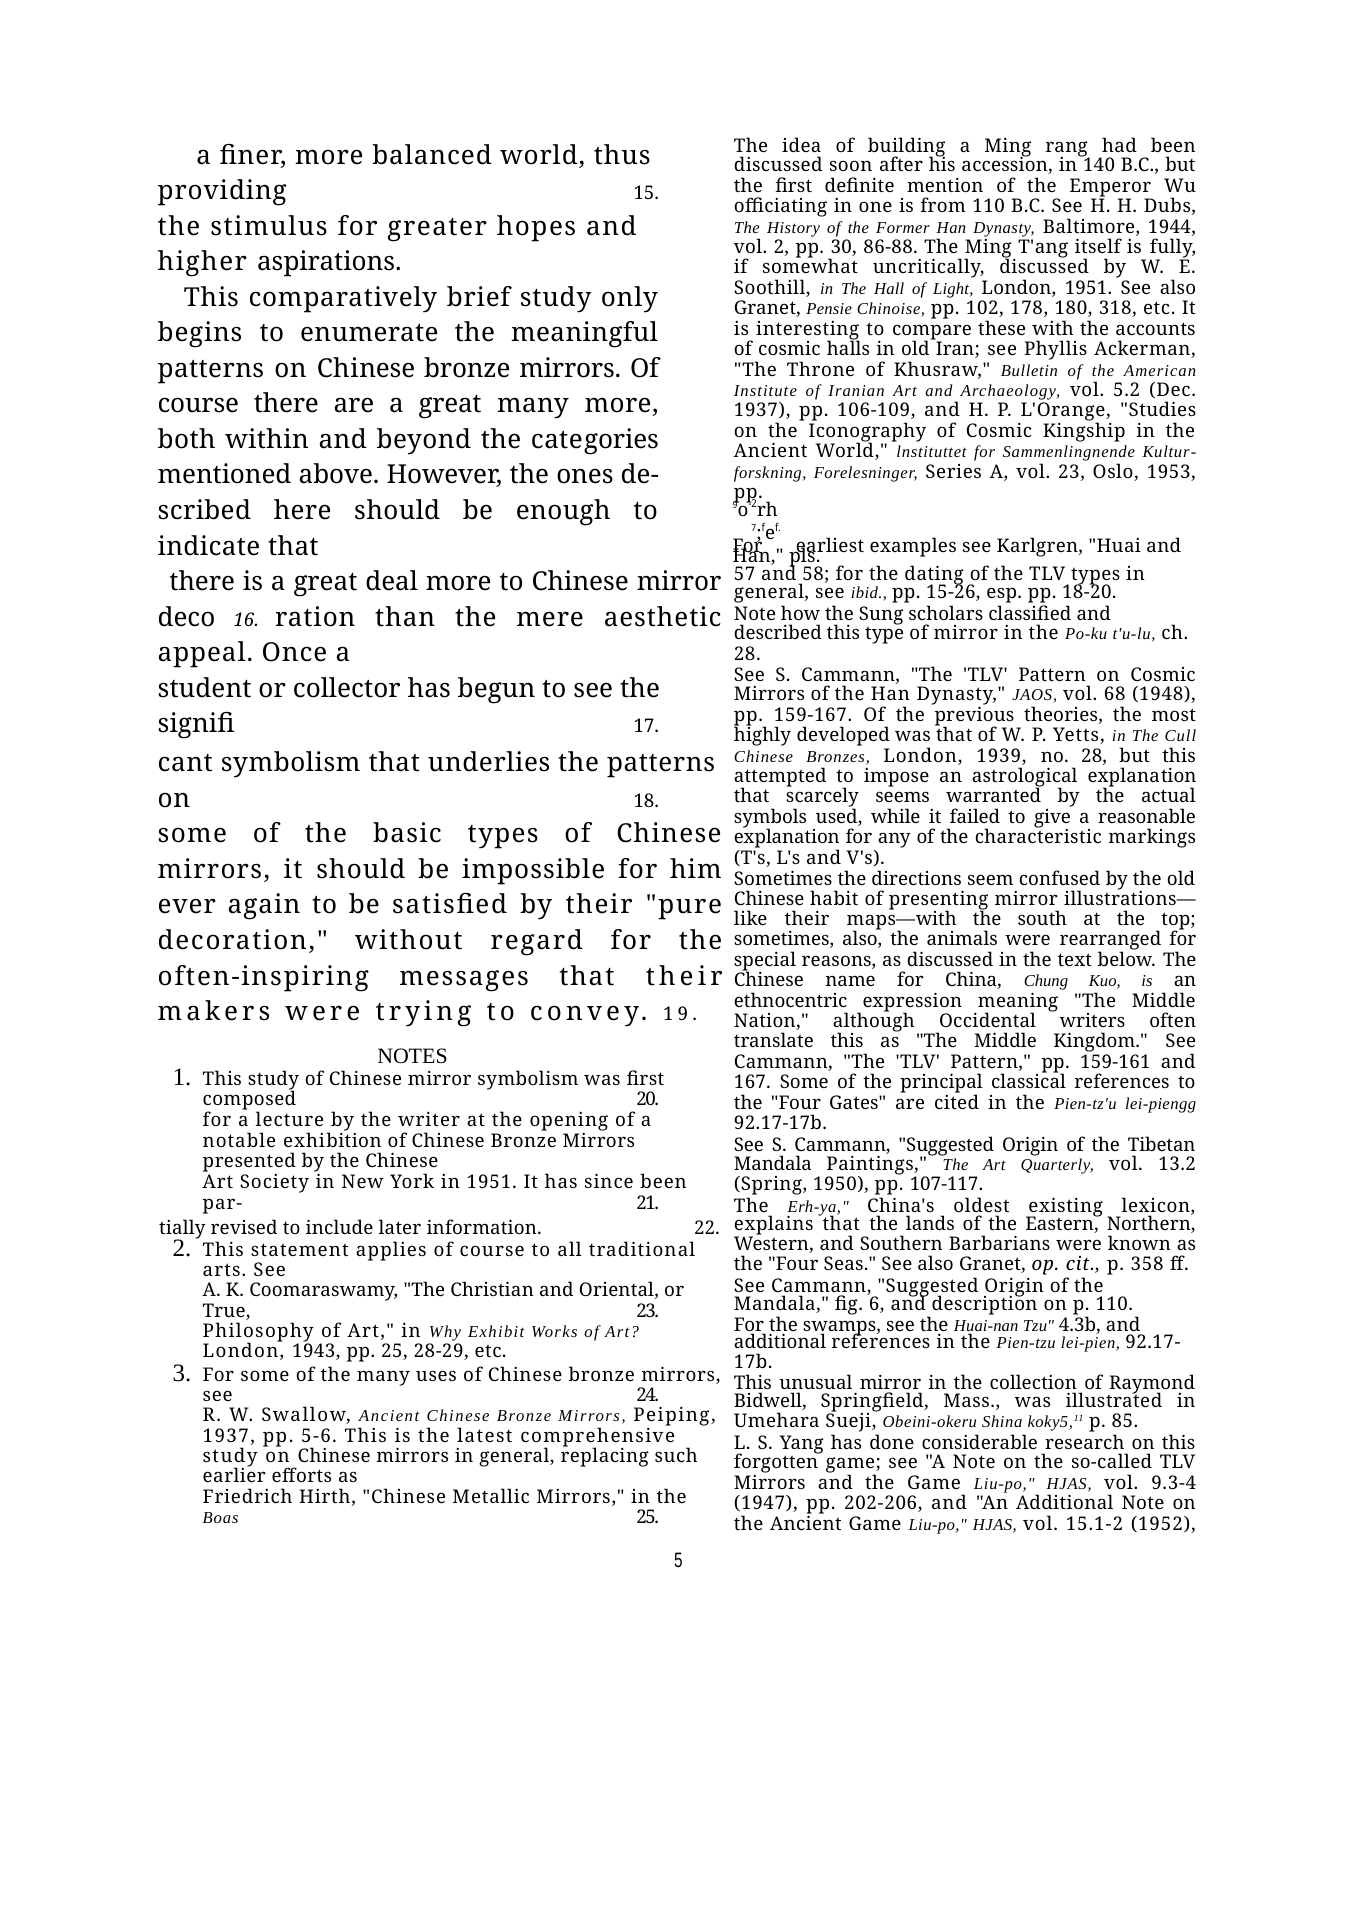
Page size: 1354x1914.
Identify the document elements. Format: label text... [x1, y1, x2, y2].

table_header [726, 136, 1207, 1546]
